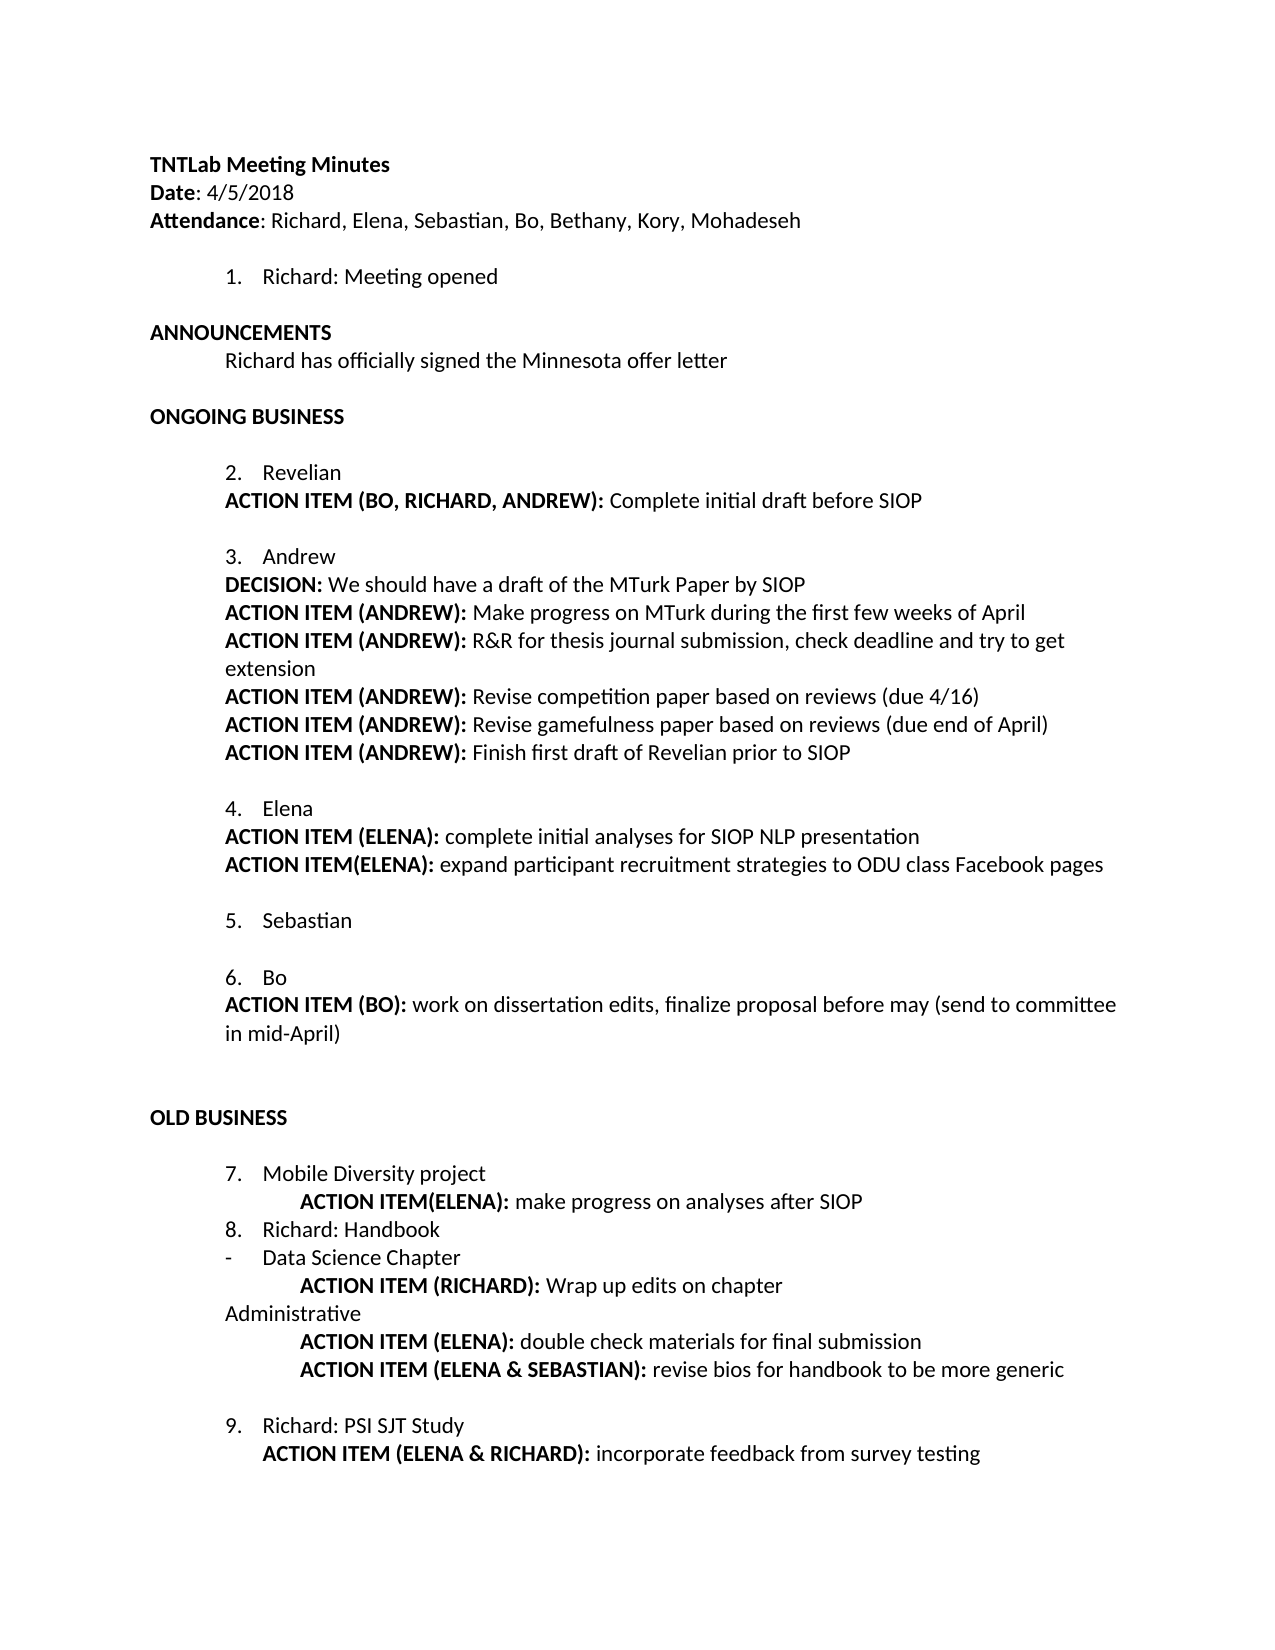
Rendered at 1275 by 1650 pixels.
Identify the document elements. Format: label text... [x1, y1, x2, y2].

text Date: 4/5/2018 [150, 178, 1125, 206]
list ACTION ITEM (ELENA & RICHARD): incorporate feedback from survey testing [262, 1439, 1125, 1467]
list Richard: Meeting opened [225, 262, 1125, 290]
text ACTION ITEM (ANDREW): Revise gamefulness paper based on reviews (due end of April) [225, 710, 1125, 738]
list Data Science Chapter [225, 1243, 1125, 1271]
list Mobile Diversity project [225, 1159, 1125, 1187]
text TNTLab Meeting Minutes [150, 150, 1125, 178]
text OLD BUSINESS [150, 1103, 1125, 1159]
text ACTION ITEM (ANDREW): Revise competition paper based on reviews (due 4/16) [225, 682, 1125, 710]
text ACTION ITEM (ELENA & SEBASTIAN): revise bios for handbook to be more generic [300, 1355, 1125, 1383]
text DECISION: We should have a draft of the MTurk Paper by SIOP [150, 570, 1125, 598]
text ACTION ITEM (BO): work on dissertation edits, finalize proposal before may (send to committee in mid-April) [225, 991, 1125, 1047]
list Andrew [225, 542, 1125, 570]
text ANNOUNCEMENTS [150, 318, 1125, 346]
list ACTION ITEM (ELENA): complete initial analyses for SIOP NLP presentation [225, 822, 1125, 851]
list Richard: Handbook [225, 1215, 1125, 1243]
text Richard has officially signed the Minnesota offer letter [150, 346, 1125, 374]
text ACTION ITEM (ELENA): double check materials for final submission [300, 1327, 1125, 1355]
list Bo [225, 963, 1125, 991]
list ACTION ITEM(ELENA): make progress on analyses after SIOP [225, 1187, 1125, 1215]
text ACTION ITEM (ANDREW): Make progress on MTurk during the first few weeks of April [225, 598, 1125, 626]
list Elena [225, 794, 1125, 822]
text ONGOING BUSINESS [150, 402, 1125, 458]
text ACTION ITEM (ANDREW): Finish first draft of Revelian prior to SIOP [225, 738, 1125, 766]
list ACTION ITEM (RICHARD): Wrap up edits on chapter [300, 1271, 1125, 1299]
text Attendance: Richard, Elena, Sebastian, Bo, Bethany, Kory, Mohadeseh [150, 206, 1125, 234]
list Sebastian [225, 907, 1125, 934]
list Richard: PSI SJT Study [225, 1411, 1125, 1439]
text ACTION ITEM (ANDREW): R&R for thesis journal submission, check deadline and try to get extension [225, 626, 1125, 682]
list ACTION ITEM(ELENA): expand participant recruitment strategies to ODU class Facebook pages [225, 851, 1125, 878]
text ACTION ITEM (BO, RICHARD, ANDREW): Complete initial draft before SIOP [225, 486, 1125, 514]
list Revelian [225, 458, 1125, 486]
text Administrative [150, 1299, 1125, 1327]
